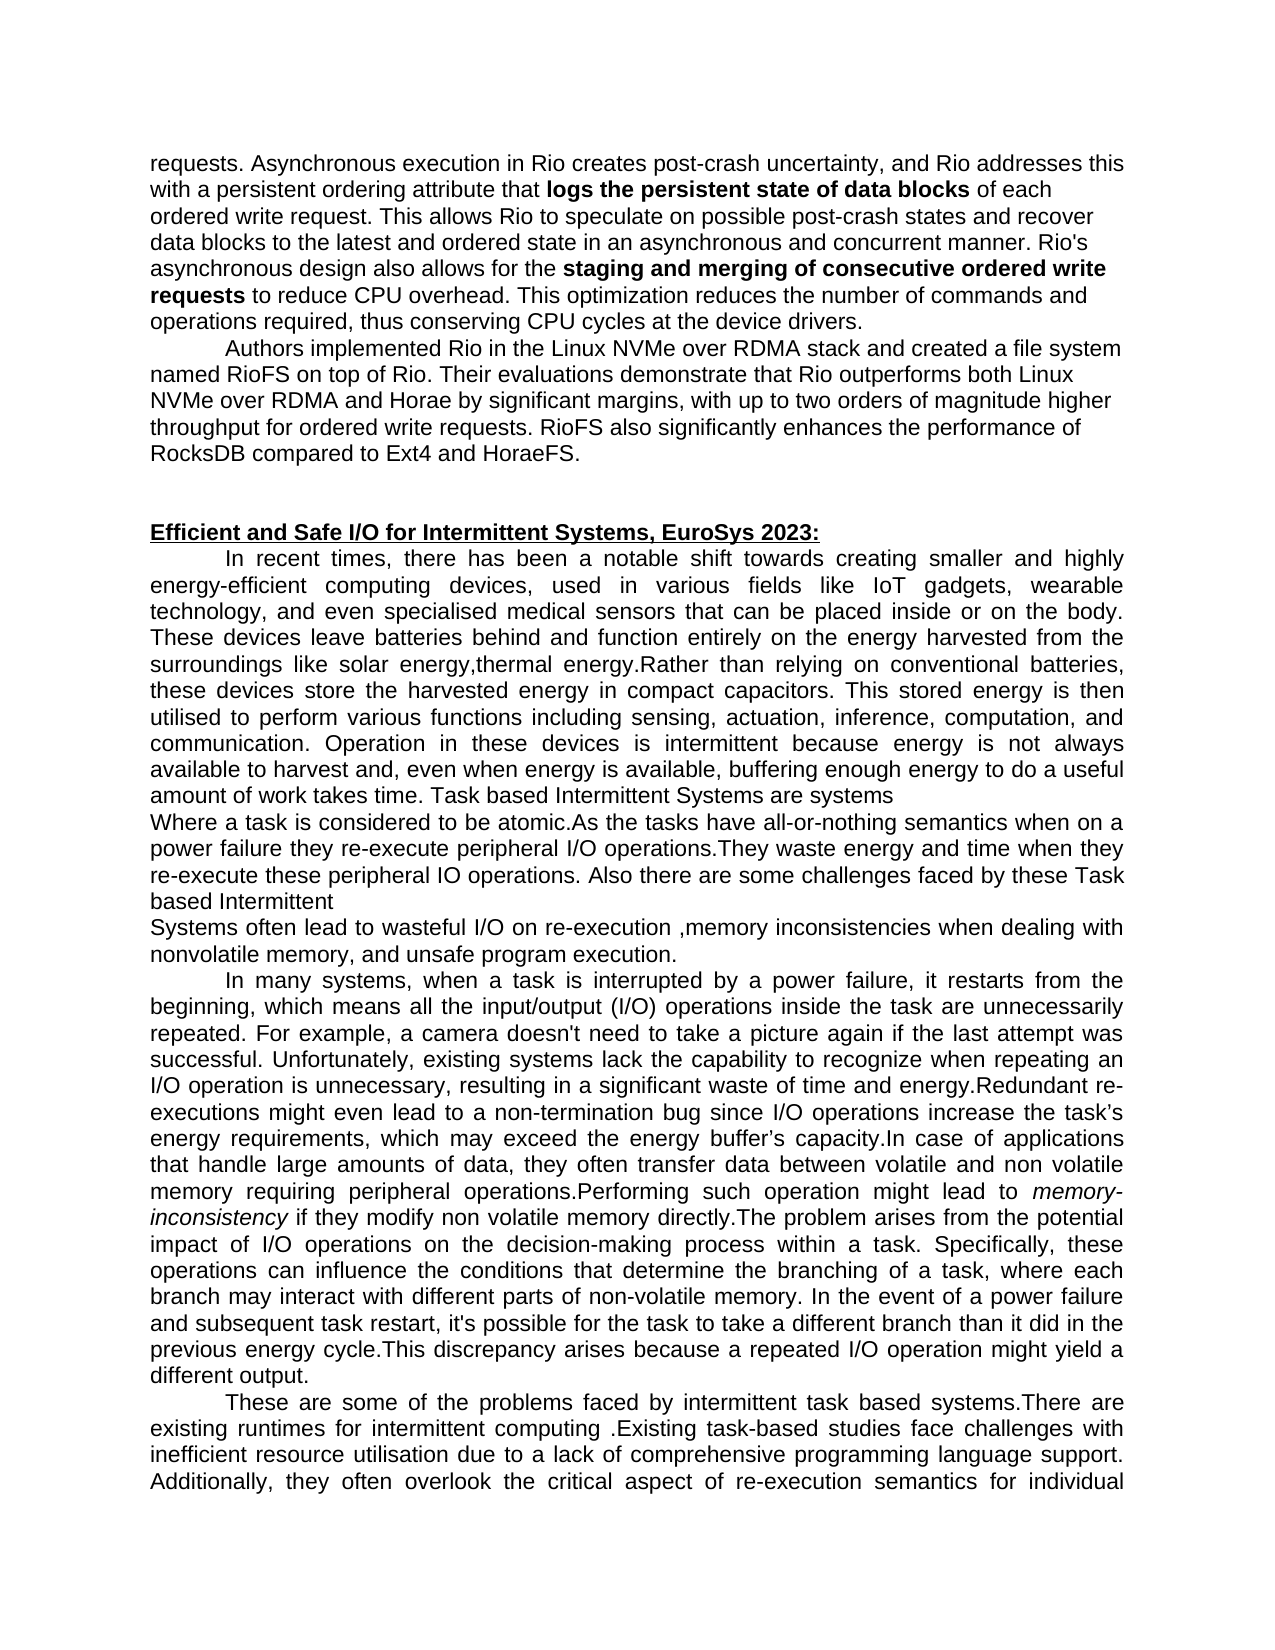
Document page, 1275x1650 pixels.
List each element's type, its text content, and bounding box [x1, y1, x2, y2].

text Where a task is considered to be atomic.As the tasks have all-or-nothing semantics when on a power failure they re-execute peripheral I/O operations.They waste energy and time when they re-execute these peripheral IO operations. Also there are some challenges faced by these Task based Intermittent [150, 809, 1125, 914]
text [150, 150, 1125, 334]
text Efficient and Safe I/O for Intermittent Systems, EuroSys 2023: [150, 519, 1125, 545]
text Authors implemented Rio in the Linux NVMe over RDMA stack and created a file system named RioFS on top of Rio. Their evaluations demonstrate that Rio outperforms both Linux NVMe over RDMA and Horae by significant margins, with up to two orders of magnitude higher throughput for ordered write requests. RioFS also significantly enhances the performance of RocksDB compared to Ext4 and HoraeFS. [150, 334, 1125, 466]
text Systems often lead to wasteful I/O on re-execution ,memory inconsistencies when dealing with nonvolatile memory, and unsafe program execution. [150, 914, 1125, 967]
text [150, 1389, 1125, 1494]
text In recent times, there has been a notable shift towards creating smaller and highly energy-efficient computing devices, used in various fields like IoT gadgets, wearable technology, and even specialised medical sensors that can be placed inside or on the body. These devices leave batteries behind and function entirely on the energy harvested from the surroundings like solar energy,thermal energy.Rather than relying on conventional batteries, these devices store the harvested energy in compact capacitors. This stored energy is then utilised to perform various functions including sensing, actuation, inference, computation, and communication. Operation in these devices is intermittent because energy is not always available to harvest and, even when energy is available, buffering enough energy to do a useful amount of work takes time. Task based Intermittent Systems are systems [150, 545, 1125, 809]
text In many systems, when a task is interrupted by a power failure, it restarts from the beginning, which means all the input/output (I/O) operations inside the task are unnecessarily repeated. For example, a camera doesn't need to take a picture again if the last attempt was successful. Unfortunately, existing systems lack the capability to recognize when repeating an I/O operation is unnecessary, resulting in a significant waste of time and energy.Redundant re-executions might even lead to a non-termination bug since I/O operations increase the task’s energy requirements, which may exceed the energy buffer’s capacity.In case of applications that handle large amounts of data, they often transfer data between volatile and non volatile memory requiring peripheral operations.Performing such operation might lead to memory-inconsistency if they modify non volatile memory directly.The problem arises from the potential impact of I/O operations on the decision-making process within a task. Specifically, these operations can influence the conditions that determine the branching of a task, where each branch may interact with different parts of non-volatile memory. In the event of a power failure and subsequent task restart, it's possible for the task to take a different branch than it did in the previous energy cycle.This discrepancy arises because a repeated I/O operation might yield a different output. [150, 967, 1125, 1389]
